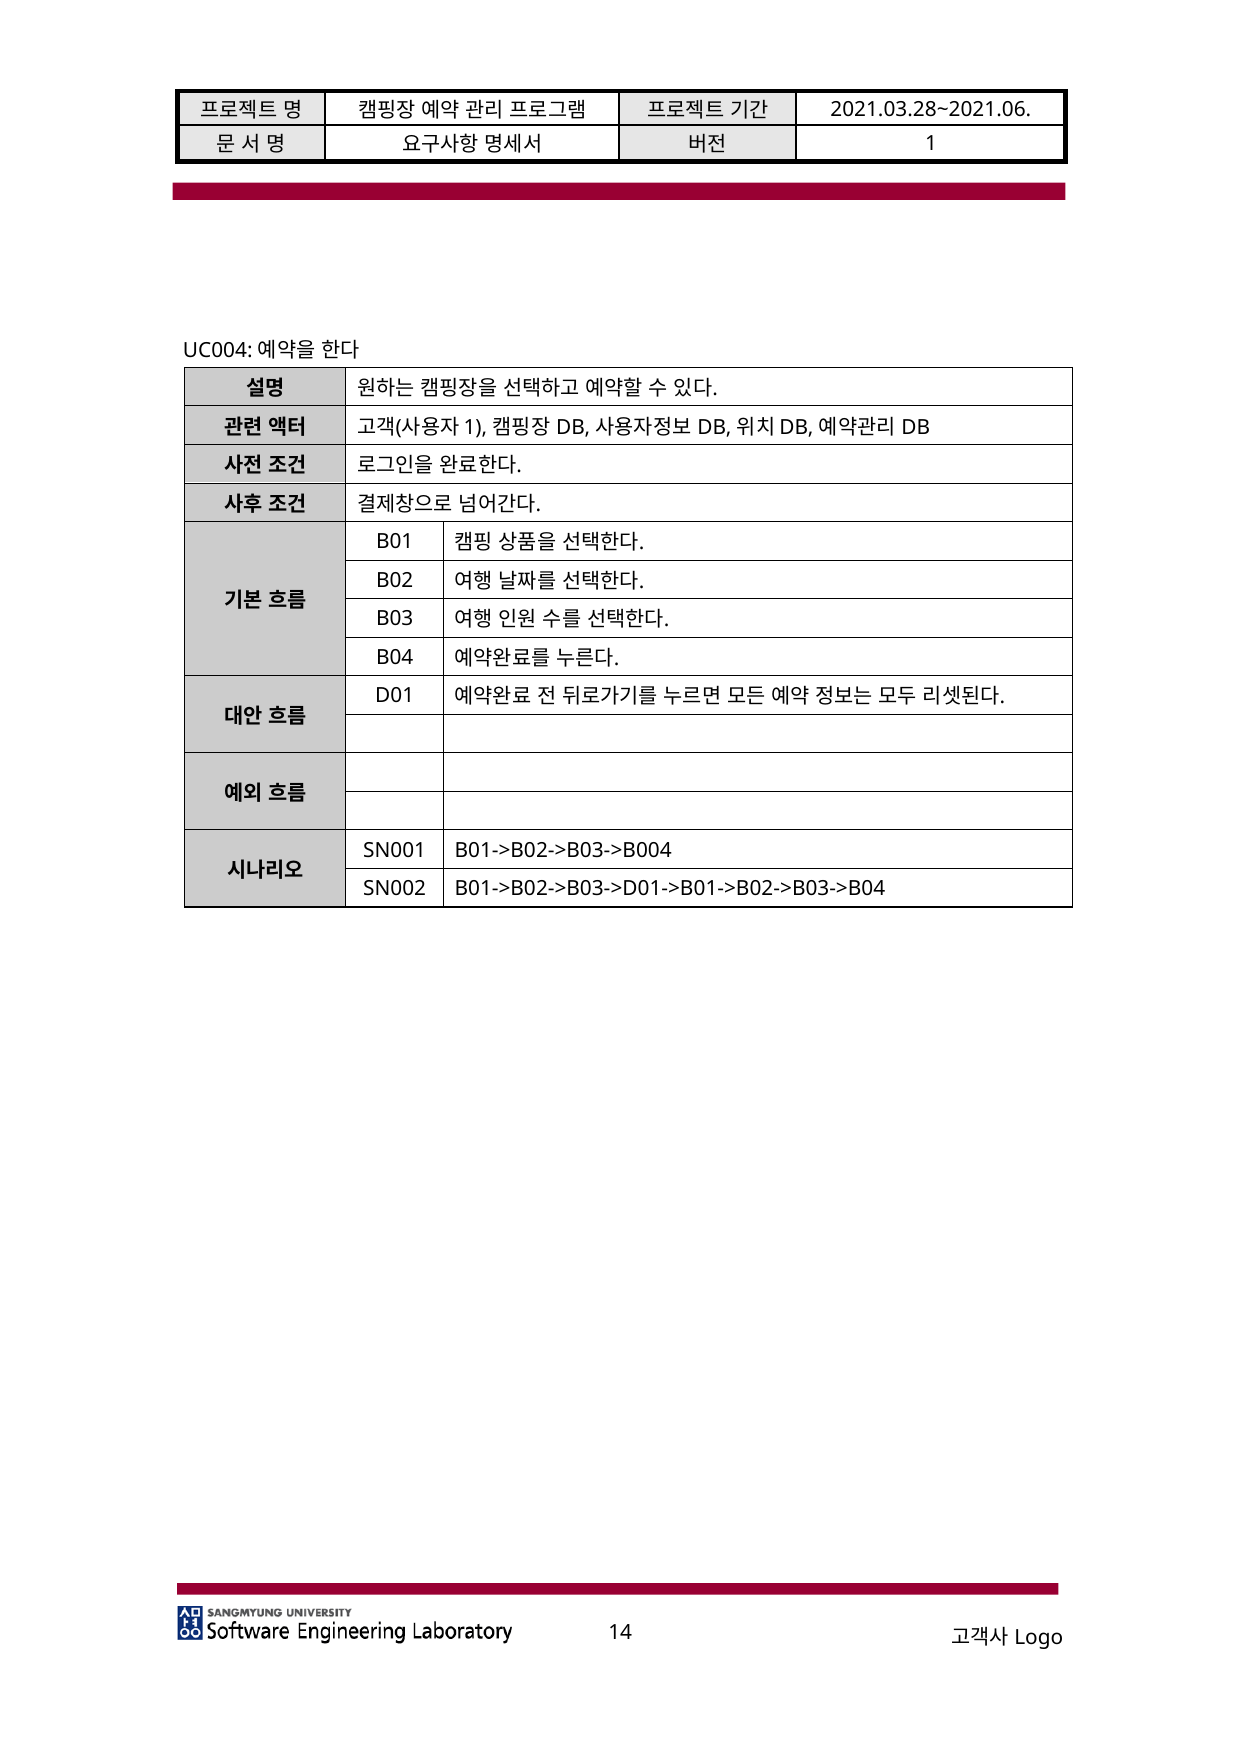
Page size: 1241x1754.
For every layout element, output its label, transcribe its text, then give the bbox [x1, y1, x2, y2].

table_cell 예외 흐름 [185, 753, 345, 829]
table_cell 기본 흐름 [185, 522, 345, 675]
table_cell [346, 792, 443, 829]
table_cell [444, 753, 1072, 791]
table_cell 결제창으로 넘어간다. [346, 484, 1072, 521]
table_cell 로그인을 완료한다. [346, 445, 1072, 482]
picture [177, 1606, 515, 1645]
table_cell 관련 액터 [185, 406, 345, 444]
table_cell 여행 인원 수를 선택한다. [444, 599, 1072, 637]
table_cell 여행 날짜를 선택한다. [444, 561, 1072, 598]
table_header 원하는 캠핑장을 선택하고 예약할 수 있다. [346, 368, 1072, 405]
table_cell B03 [346, 599, 443, 637]
table_cell 고객(사용자1), 캠핑장 DB, 사용자정보 DB, 위치DB, 예약관리 DB [346, 406, 1072, 444]
table_header 설명 [185, 368, 345, 405]
table_cell 캠핑 상품을 선택한다. [444, 522, 1072, 559]
table_cell D01 [346, 676, 443, 714]
table_cell 대안 흐름 [185, 676, 345, 752]
table_cell B01->B02->B03->B004 [444, 830, 1072, 868]
table_cell B04 [346, 638, 443, 675]
table_cell SN002 [346, 869, 443, 906]
table_cell 사전 조건 [185, 445, 345, 482]
table_cell [444, 792, 1072, 829]
table_cell [346, 715, 443, 752]
table_cell B01->B02->B03->D01->B01->B02->B03->B04 [444, 869, 1072, 906]
table_cell [444, 715, 1072, 752]
table_cell [346, 753, 443, 791]
text UC004: 예약을 한다 [177, 329, 1063, 367]
table_cell 예약완료를 누른다. [444, 638, 1072, 675]
table_cell 예약완료 전 뒤로가기를 누르면 모든 예약 정보는 모두 리셋된다. [444, 676, 1072, 714]
table_cell B01 [346, 522, 443, 559]
table_cell SN001 [346, 830, 443, 868]
table_cell B02 [346, 561, 443, 598]
table_cell 사후 조건 [185, 484, 345, 521]
table_cell 시나리오 [185, 830, 345, 906]
